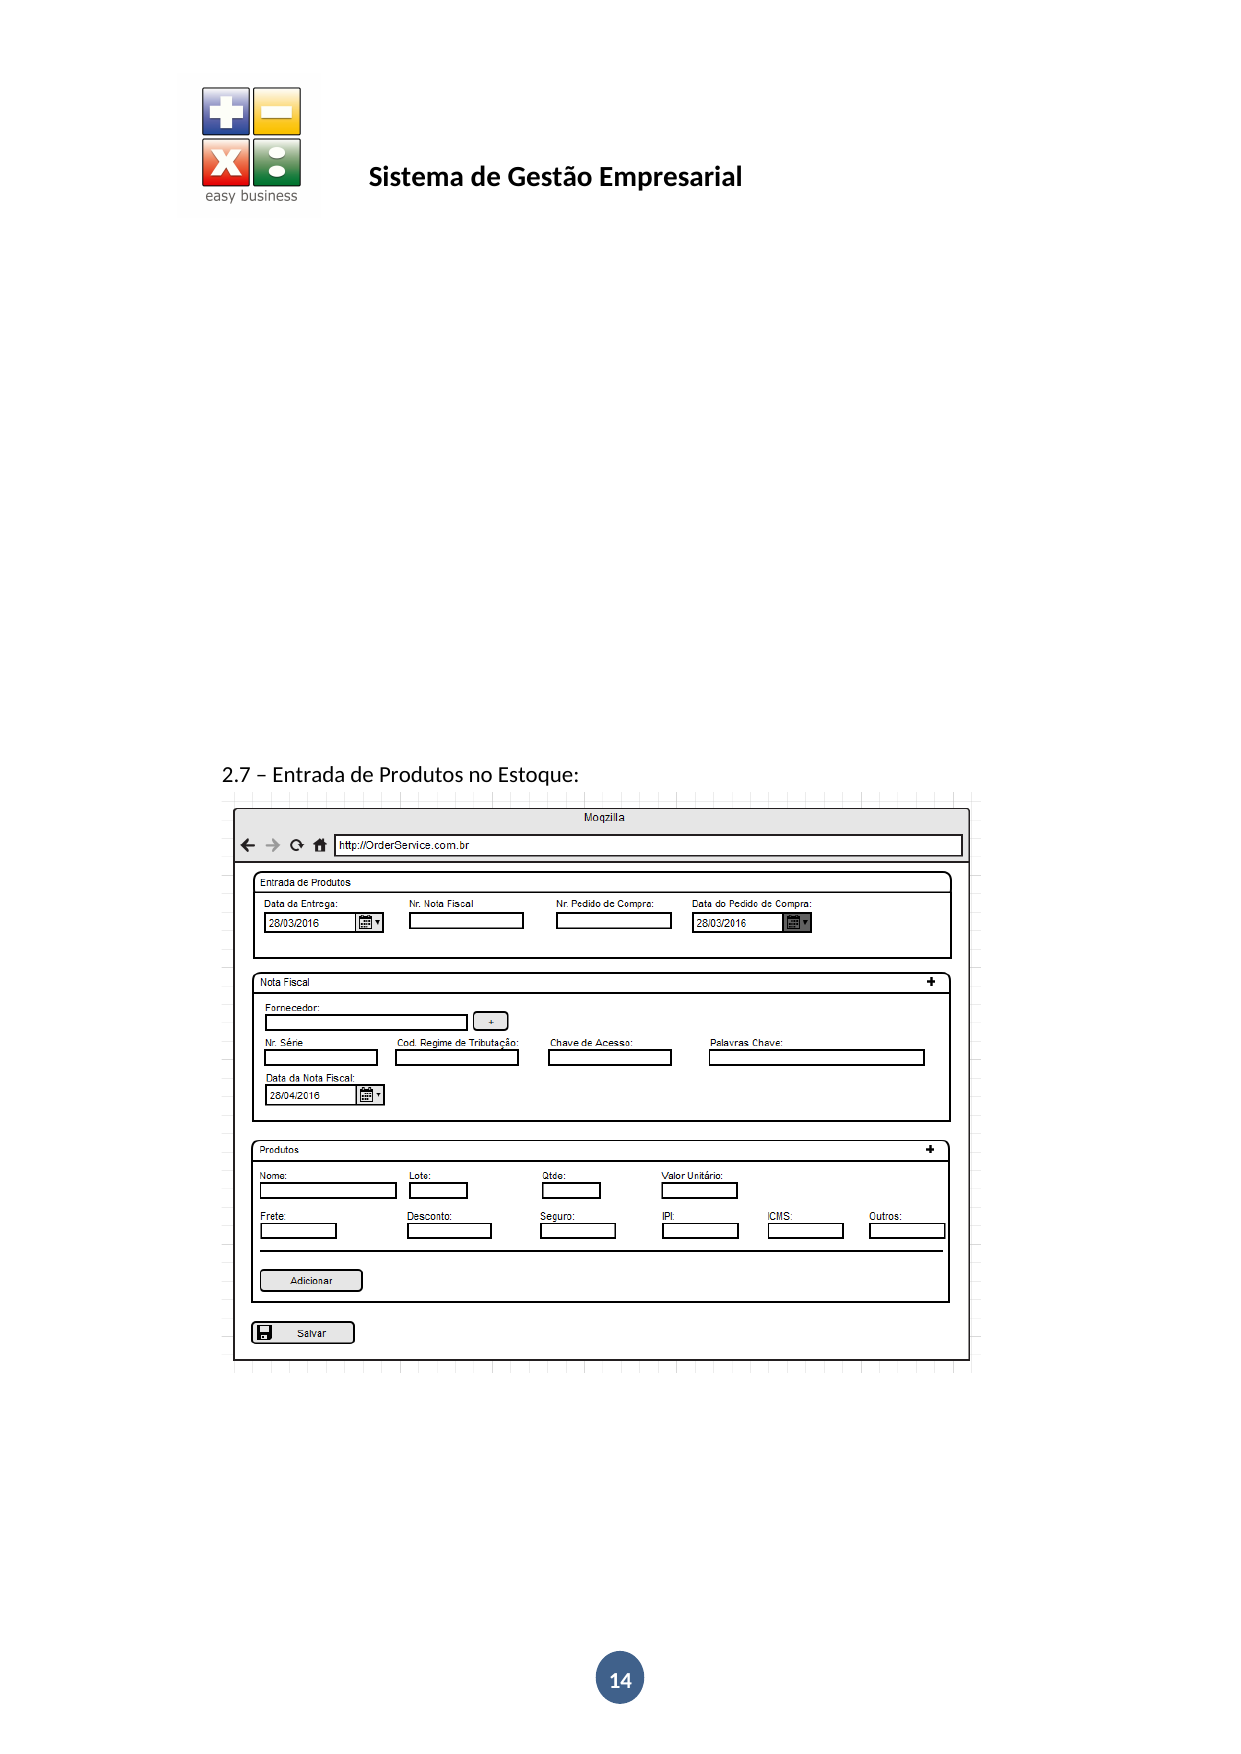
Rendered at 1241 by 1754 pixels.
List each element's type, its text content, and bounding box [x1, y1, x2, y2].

picture [221, 792, 981, 1373]
list 2.7 – Entrada de Produtos no Estoque: [222, 761, 1063, 788]
picture [177, 73, 321, 218]
